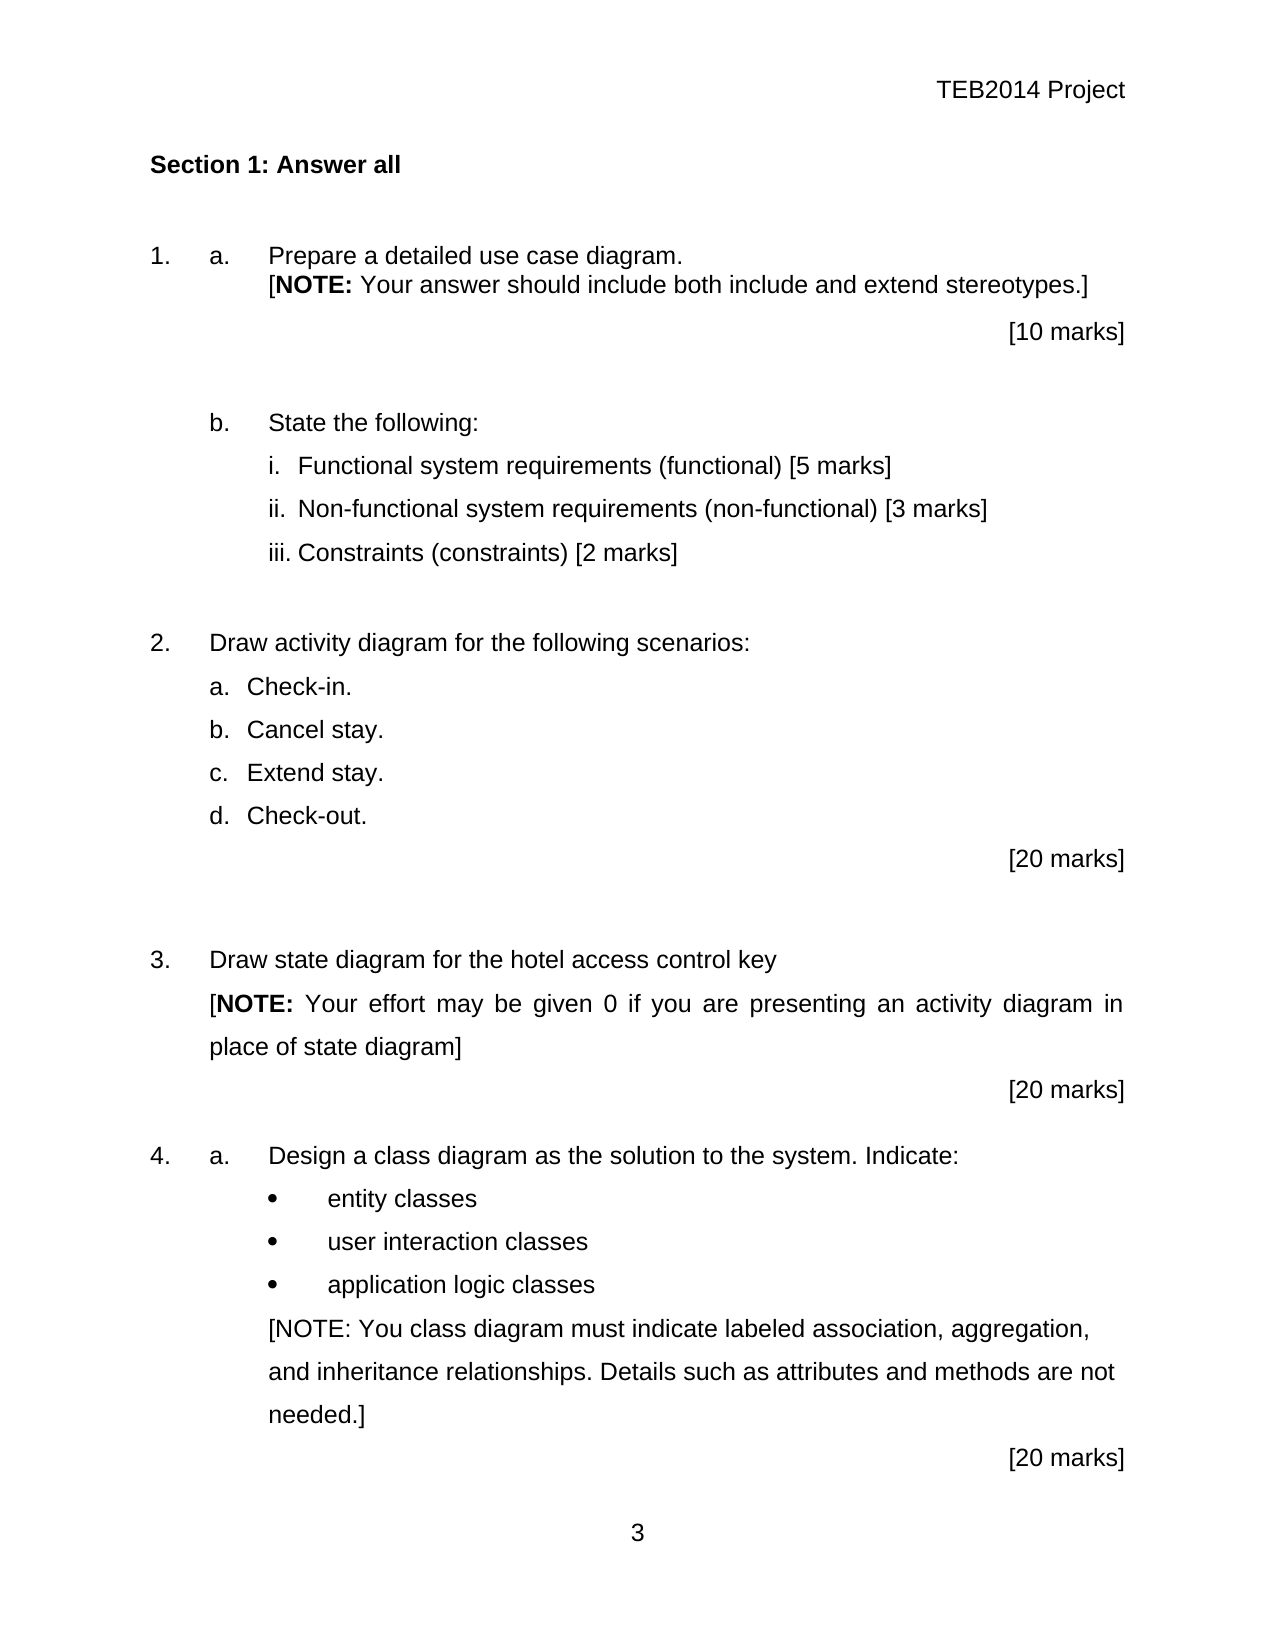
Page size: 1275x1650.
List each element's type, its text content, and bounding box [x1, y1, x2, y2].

text b. State the following: [209, 408, 1125, 437]
list a. Design a class diagram as the solution to the system. Indicate: [150, 1141, 1125, 1170]
list application logic classes [268, 1271, 1125, 1299]
text Section 1: Answer all [150, 150, 1125, 179]
list Cancel stay. [209, 714, 1125, 743]
list [20 marks] [284, 844, 1125, 873]
text [NOTE: Your answer should include both include and extend stereotypes.] [193, 269, 1125, 298]
list Draw state diagram for the hotel access control key [150, 946, 1125, 974]
list Constraints (constraints) [2 marks] [268, 537, 1125, 566]
list a. Prepare a detailed use case diagram. [150, 241, 1125, 269]
text [10 marks] [150, 317, 1125, 346]
list [NOTE: You class diagram must indicate labeled association, aggregation, and inheritance relationships. Details such as attributes and methods are not needed.] [268, 1314, 1125, 1429]
list [20 marks] [284, 1075, 1125, 1104]
list entity classes [268, 1184, 1125, 1213]
list user interaction classes [268, 1227, 1125, 1256]
list Extend stay. [209, 758, 1125, 786]
list [NOTE: Your effort may be given 0 if you are presenting an activity diagram in place of state diagram] [209, 989, 1125, 1061]
list Draw activity diagram for the following scenarios: [150, 628, 1125, 657]
list Check-in. [209, 671, 1125, 700]
text [20 marks] [150, 1443, 1125, 1472]
list Functional system requirements (functional) [5 marks] [268, 451, 1125, 480]
list Non-functional system requirements (non-functional) [3 marks] [268, 494, 1125, 523]
list Check-out. [209, 801, 1125, 829]
